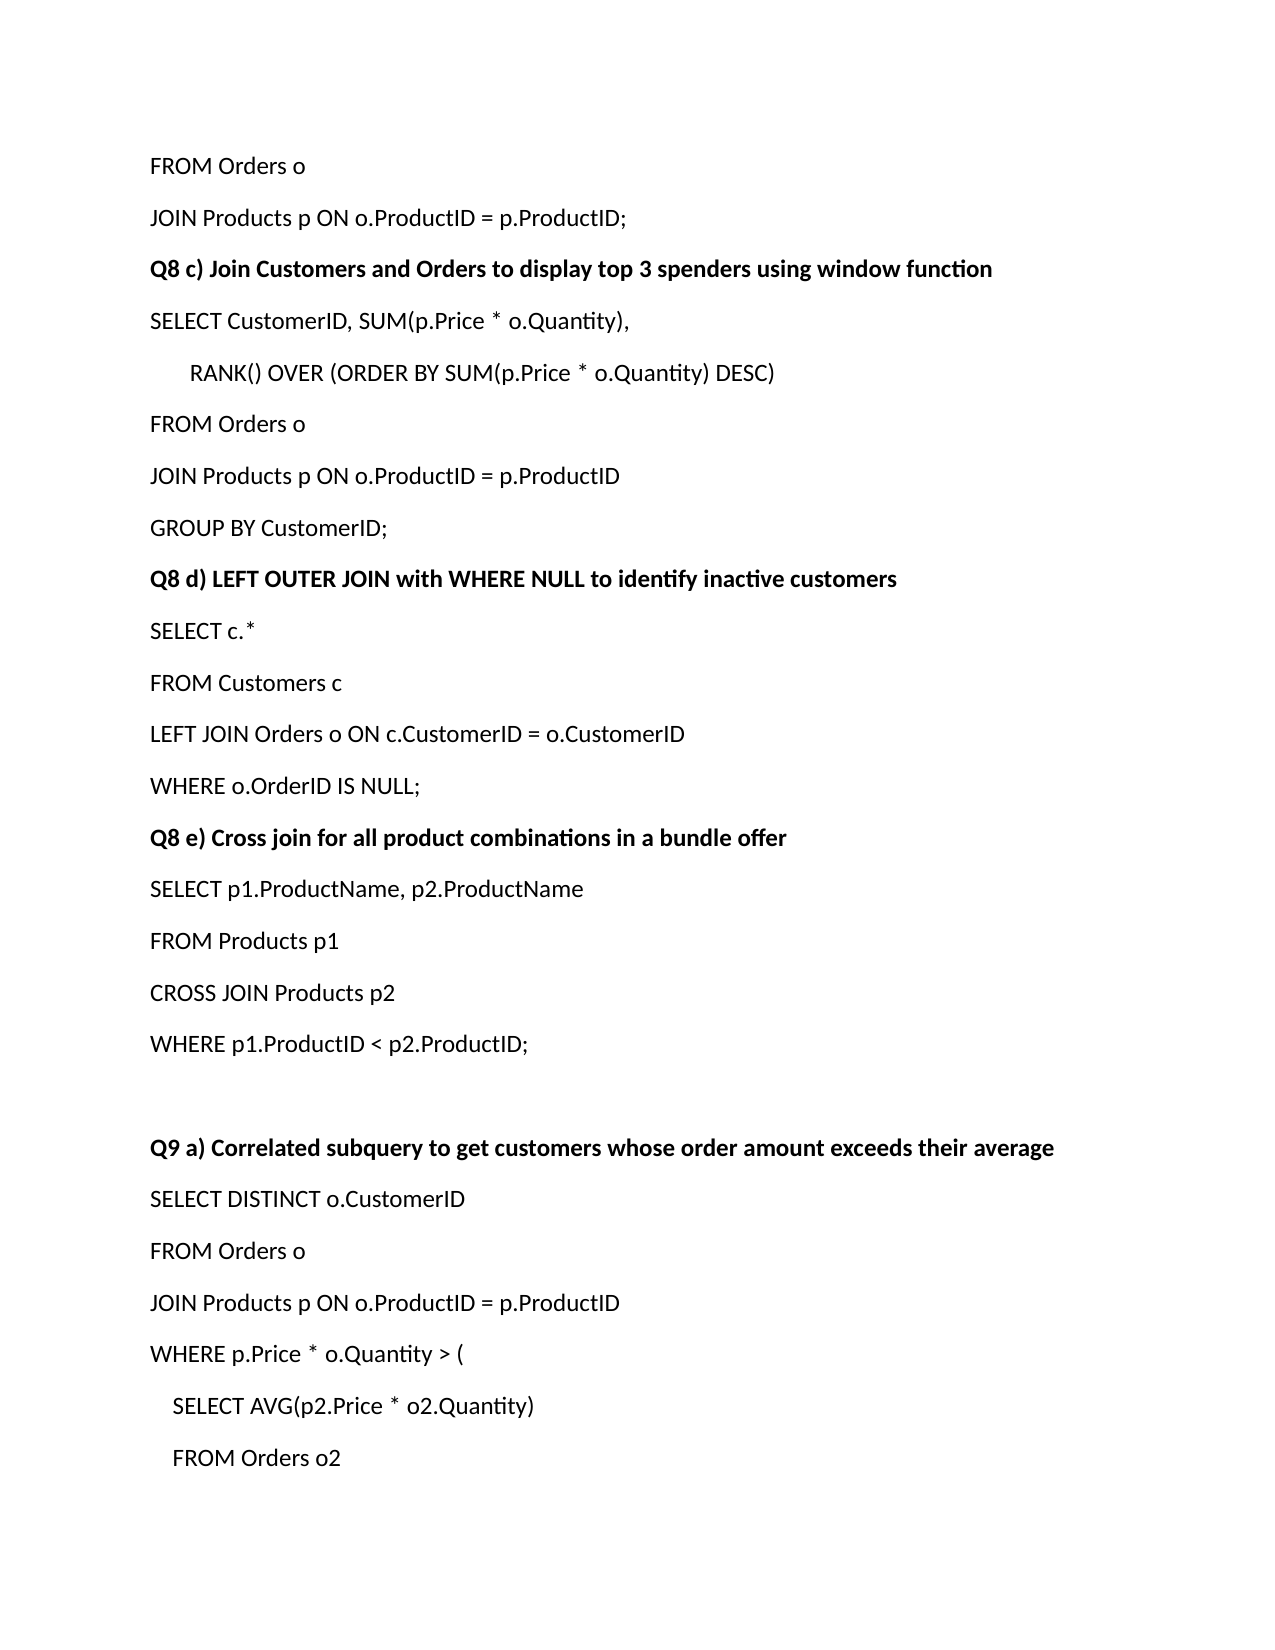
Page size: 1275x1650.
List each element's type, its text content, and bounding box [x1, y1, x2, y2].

text Q8 d) LEFT OUTER JOIN with WHERE NULL to identify inactive customers [150, 563, 1125, 594]
text LEFT JOIN Orders o ON c.CustomerID = o.CustomerID [150, 718, 1125, 749]
text FROM Orders o [150, 408, 1125, 439]
text FROM Orders o [150, 150, 1125, 181]
text SELECT DISTINCT o.CustomerID [150, 1183, 1125, 1214]
text CROSS JOIN Products p2 [150, 977, 1125, 1007]
text GROUP BY CustomerID; [150, 512, 1125, 542]
text Q8 e) Cross join for all product combinations in a bundle offer [150, 822, 1125, 852]
text JOIN Products p ON o.ProductID = p.ProductID; [150, 202, 1125, 232]
text RANK() OVER (ORDER BY SUM(p.Price * o.Quantity) DESC) [150, 357, 1125, 387]
text FROM Orders o2 [150, 1442, 1125, 1472]
text FROM Orders o [150, 1235, 1125, 1266]
text SELECT CustomerID, SUM(p.Price * o.Quantity), [150, 305, 1125, 336]
text WHERE o.OrderID IS NULL; [150, 770, 1125, 801]
text FROM Customers c [150, 667, 1125, 697]
text FROM Products p1 [150, 925, 1125, 956]
text WHERE p1.ProductID < p2.ProductID; [150, 1028, 1125, 1059]
text SELECT AVG(p2.Price * o2.Quantity) [150, 1390, 1125, 1421]
text Q9 a) Correlated subquery to get customers whose order amount exceeds their average [150, 1132, 1125, 1162]
text WHERE p.Price * o.Quantity > ( [150, 1338, 1125, 1369]
text SELECT c.* [150, 615, 1125, 646]
text JOIN Products p ON o.ProductID = p.ProductID [150, 1287, 1125, 1317]
text Q8 c) Join Customers and Orders to display top 3 spenders using window function [150, 253, 1125, 284]
text SELECT p1.ProductName, p2.ProductName [150, 873, 1125, 904]
text JOIN Products p ON o.ProductID = p.ProductID [150, 460, 1125, 491]
